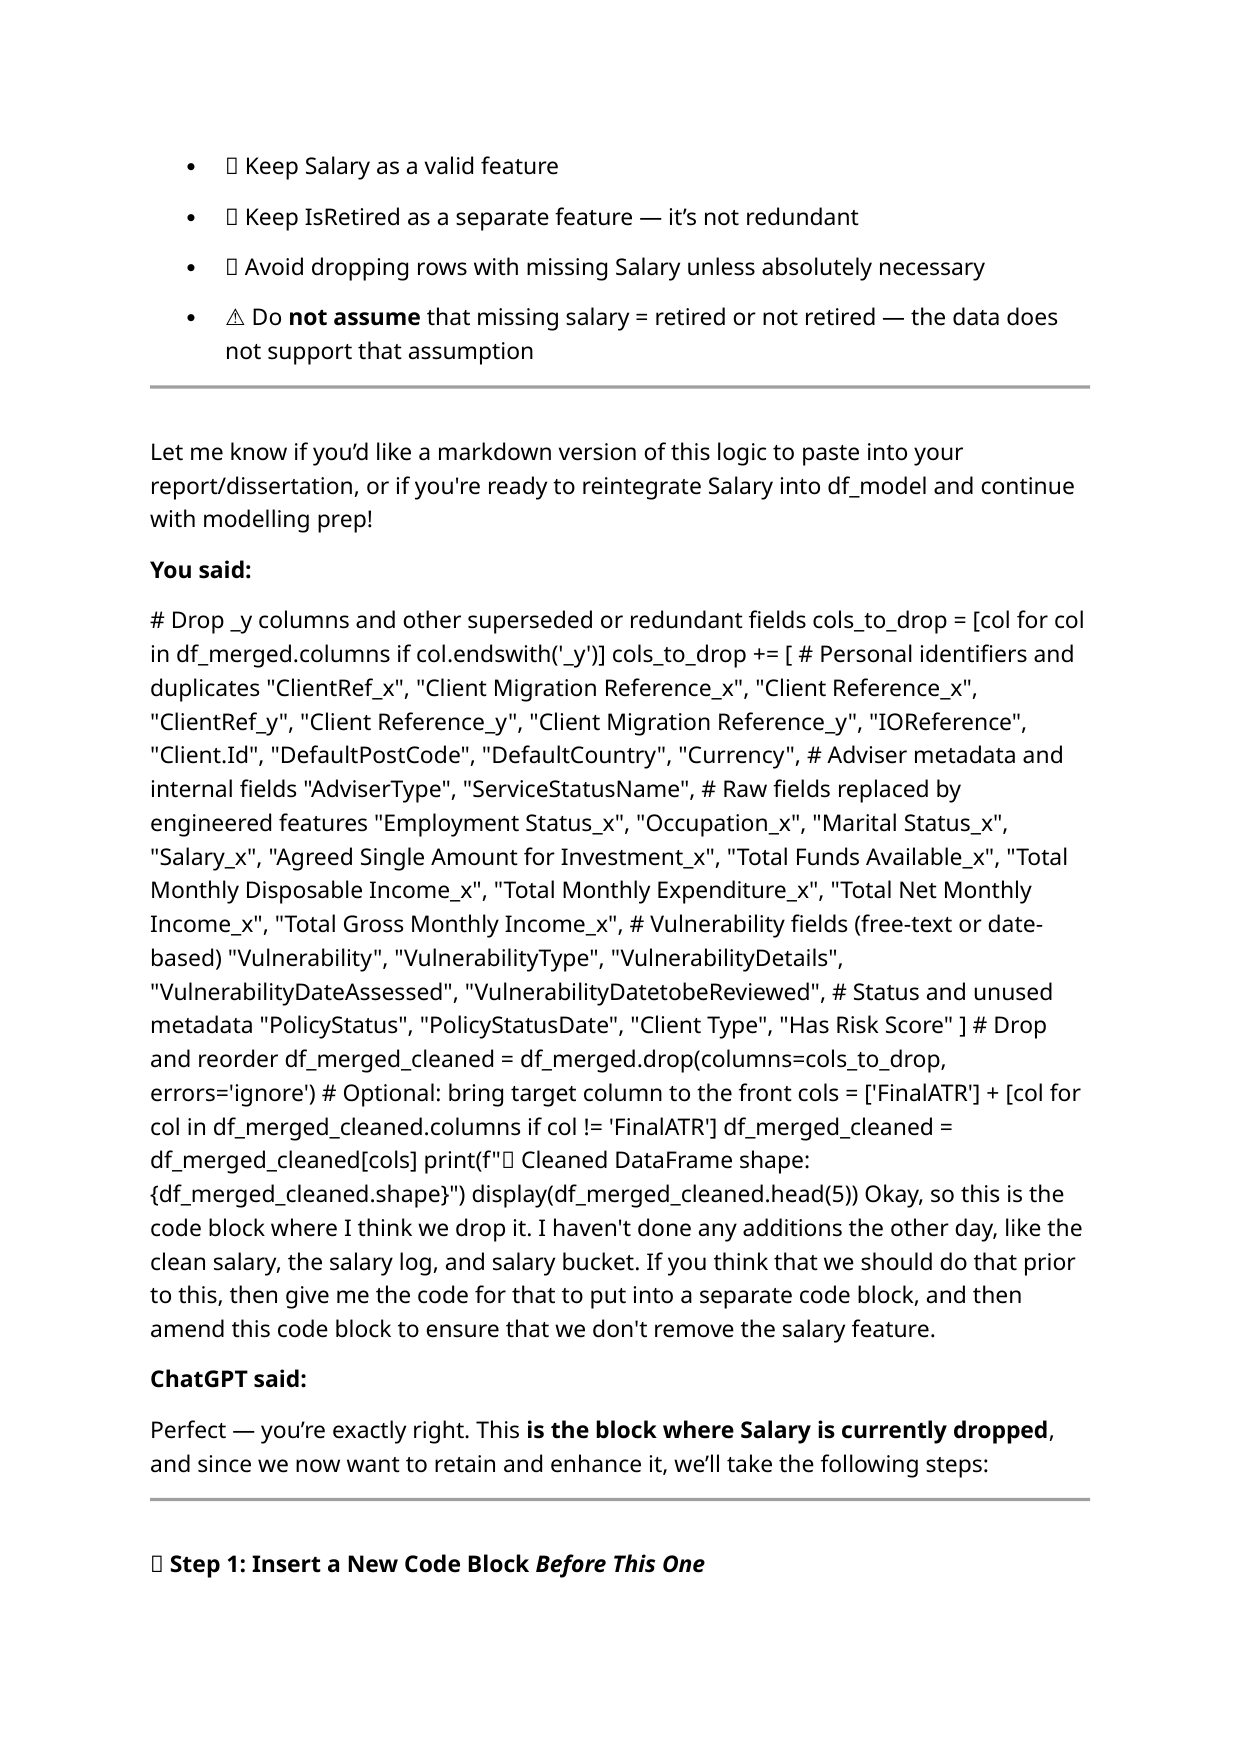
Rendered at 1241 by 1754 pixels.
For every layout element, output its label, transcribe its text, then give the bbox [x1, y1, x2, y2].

text You said: [150, 554, 1090, 585]
text ✅ Step 1: Insert a New Code Block Before This One [150, 1548, 1090, 1579]
list ✅ Avoid dropping rows with missing Salary unless absolutely necessary [187, 251, 1090, 282]
list ✅ Keep Salary as a valid feature [187, 150, 1090, 181]
text # Drop _y columns and other superseded or redundant fields cols_to_drop = [col for col in df_merged.columns if col.endswith('_y')] cols_to_drop += [ # Personal identifiers and duplicates "ClientRef_x", "Client Migration Reference_x", "Client Reference_x", "ClientRef_y", "Client Reference_y", "Client Migration Reference_y", "IOReference", "Client.Id", "DefaultPostCode", "DefaultCountry", "Currency", # Adviser metadata and internal fields "AdviserType", "ServiceStatusName", # Raw fields replaced by engineered features "Employment Status_x", "Occupation_x", "Marital Status_x", "Salary_x", "Agreed Single Amount for Investment_x", "Total Funds Available_x", "Total Monthly Disposable Income_x", "Total Monthly Expenditure_x", "Total Net Monthly Income_x", "Total Gross Monthly Income_x", # Vulnerability fields (free-text or date-based) "Vulnerability", "VulnerabilityType", "VulnerabilityDetails", "VulnerabilityDateAssessed", "VulnerabilityDatetobeReviewed", # Status and unused metadata "PolicyStatus", "PolicyStatusDate", "Client Type", "Has Risk Score" ] # Drop and reorder df_merged_cleaned = df_merged.drop(columns=cols_to_drop, errors='ignore') # Optional: bring target column to the front cols = ['FinalATR'] + [col for col in df_merged_cleaned.columns if col != 'FinalATR'] df_merged_cleaned = df_merged_cleaned[cols] print(f"🧼 Cleaned DataFrame shape: {df_merged_cleaned.shape}") display(df_merged_cleaned.head(5)) Okay, so this is the code block where I think we drop it. I haven't done any additions the other day, like the clean salary, the salary log, and salary bucket. If you think that we should do that prior to this, then give me the code for that to put into a separate code block, and then amend this code block to ensure that we don't remove the salary feature. [150, 604, 1090, 1344]
text Let me know if you’d like a markdown version of this logic to paste into your report/dissertation, or if you're ready to reintegrate Salary into df_model and continue with modelling prep! [150, 436, 1090, 534]
list ⚠️ Do not assume that missing salary = retired or not retired — the data does not support that assumption [187, 301, 1090, 366]
list ✅ Keep IsRetired as a separate feature — it’s not redundant [187, 200, 1090, 232]
text Perfect — you’re exactly right. This is the block where Salary is currently dropped, and since we now want to retain and enhance it, we’ll take the following steps: [150, 1414, 1090, 1479]
text ChatGPT said: [150, 1363, 1090, 1394]
